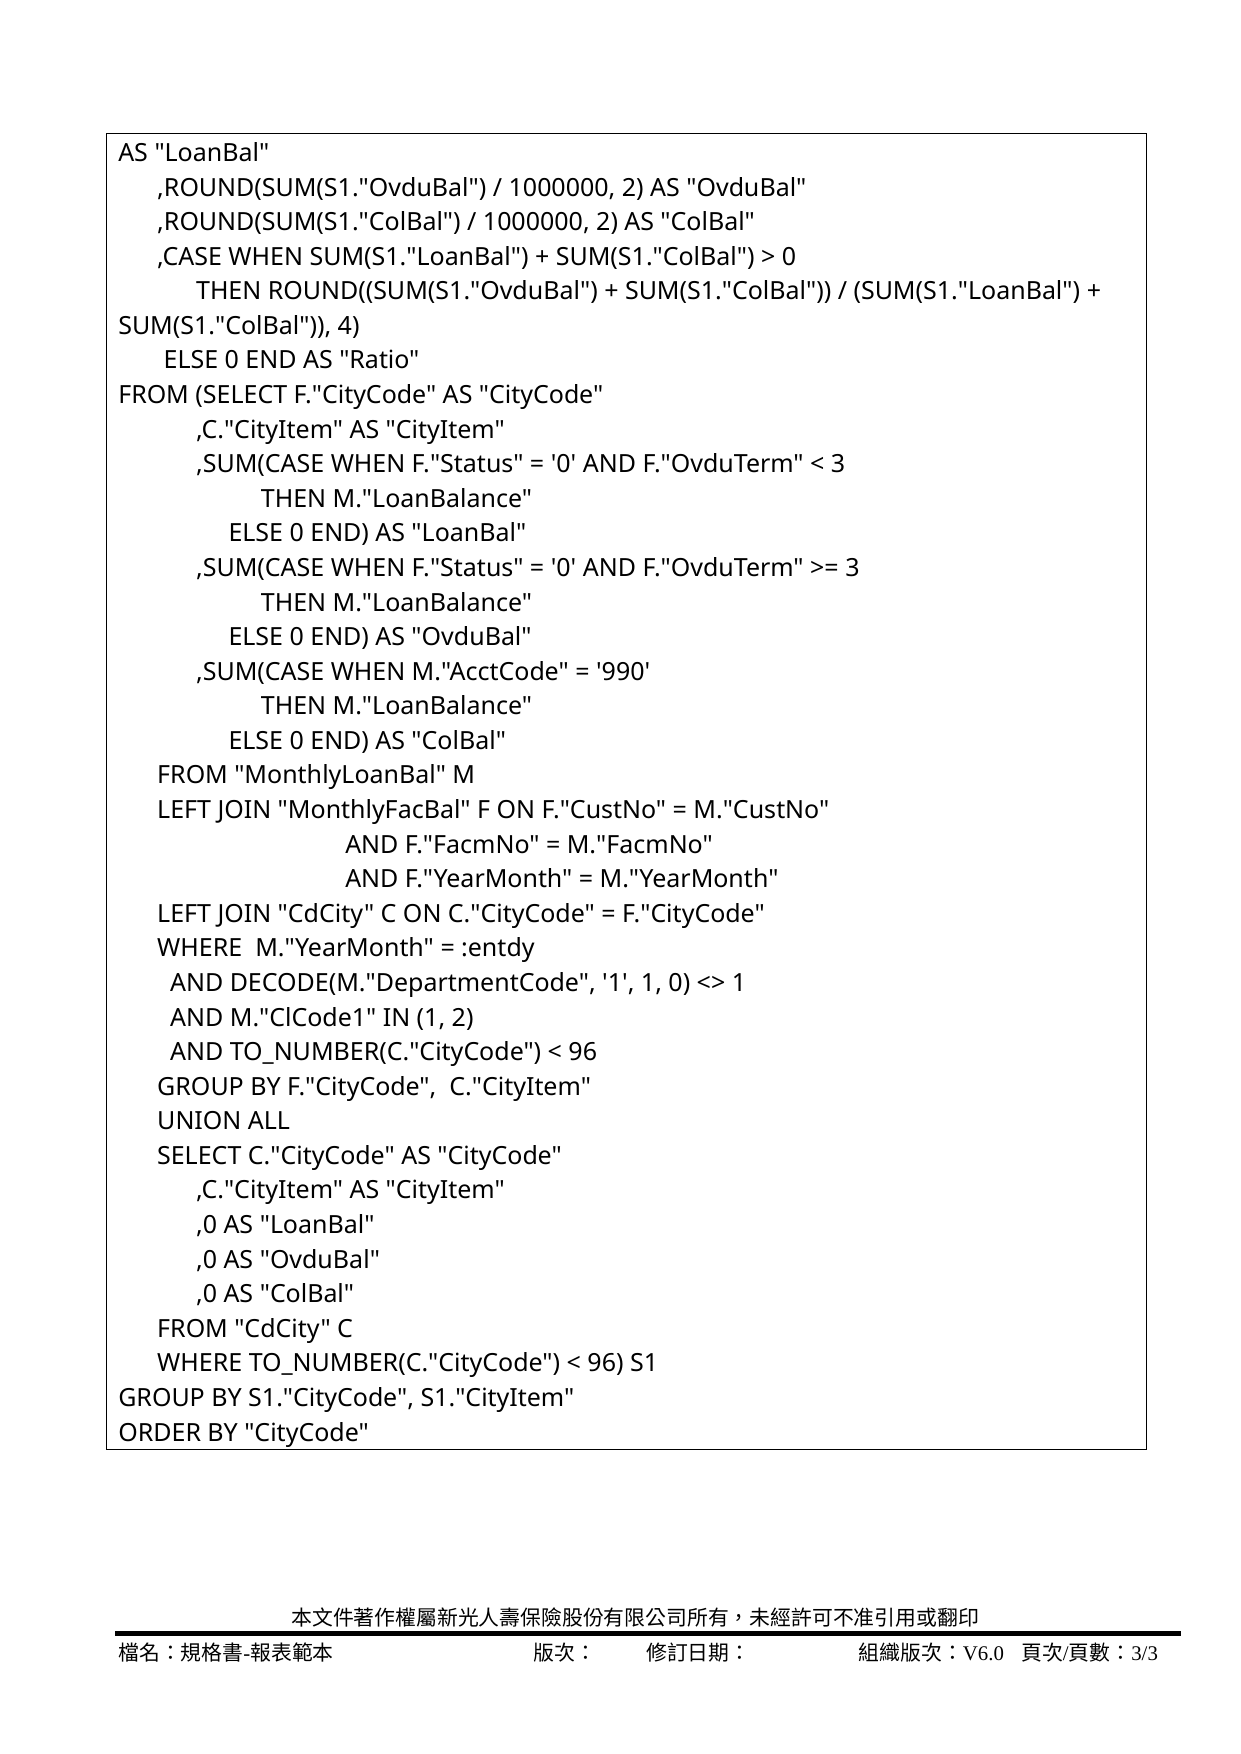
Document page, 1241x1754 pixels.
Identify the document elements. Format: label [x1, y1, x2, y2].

table_header [107, 134, 1146, 1448]
